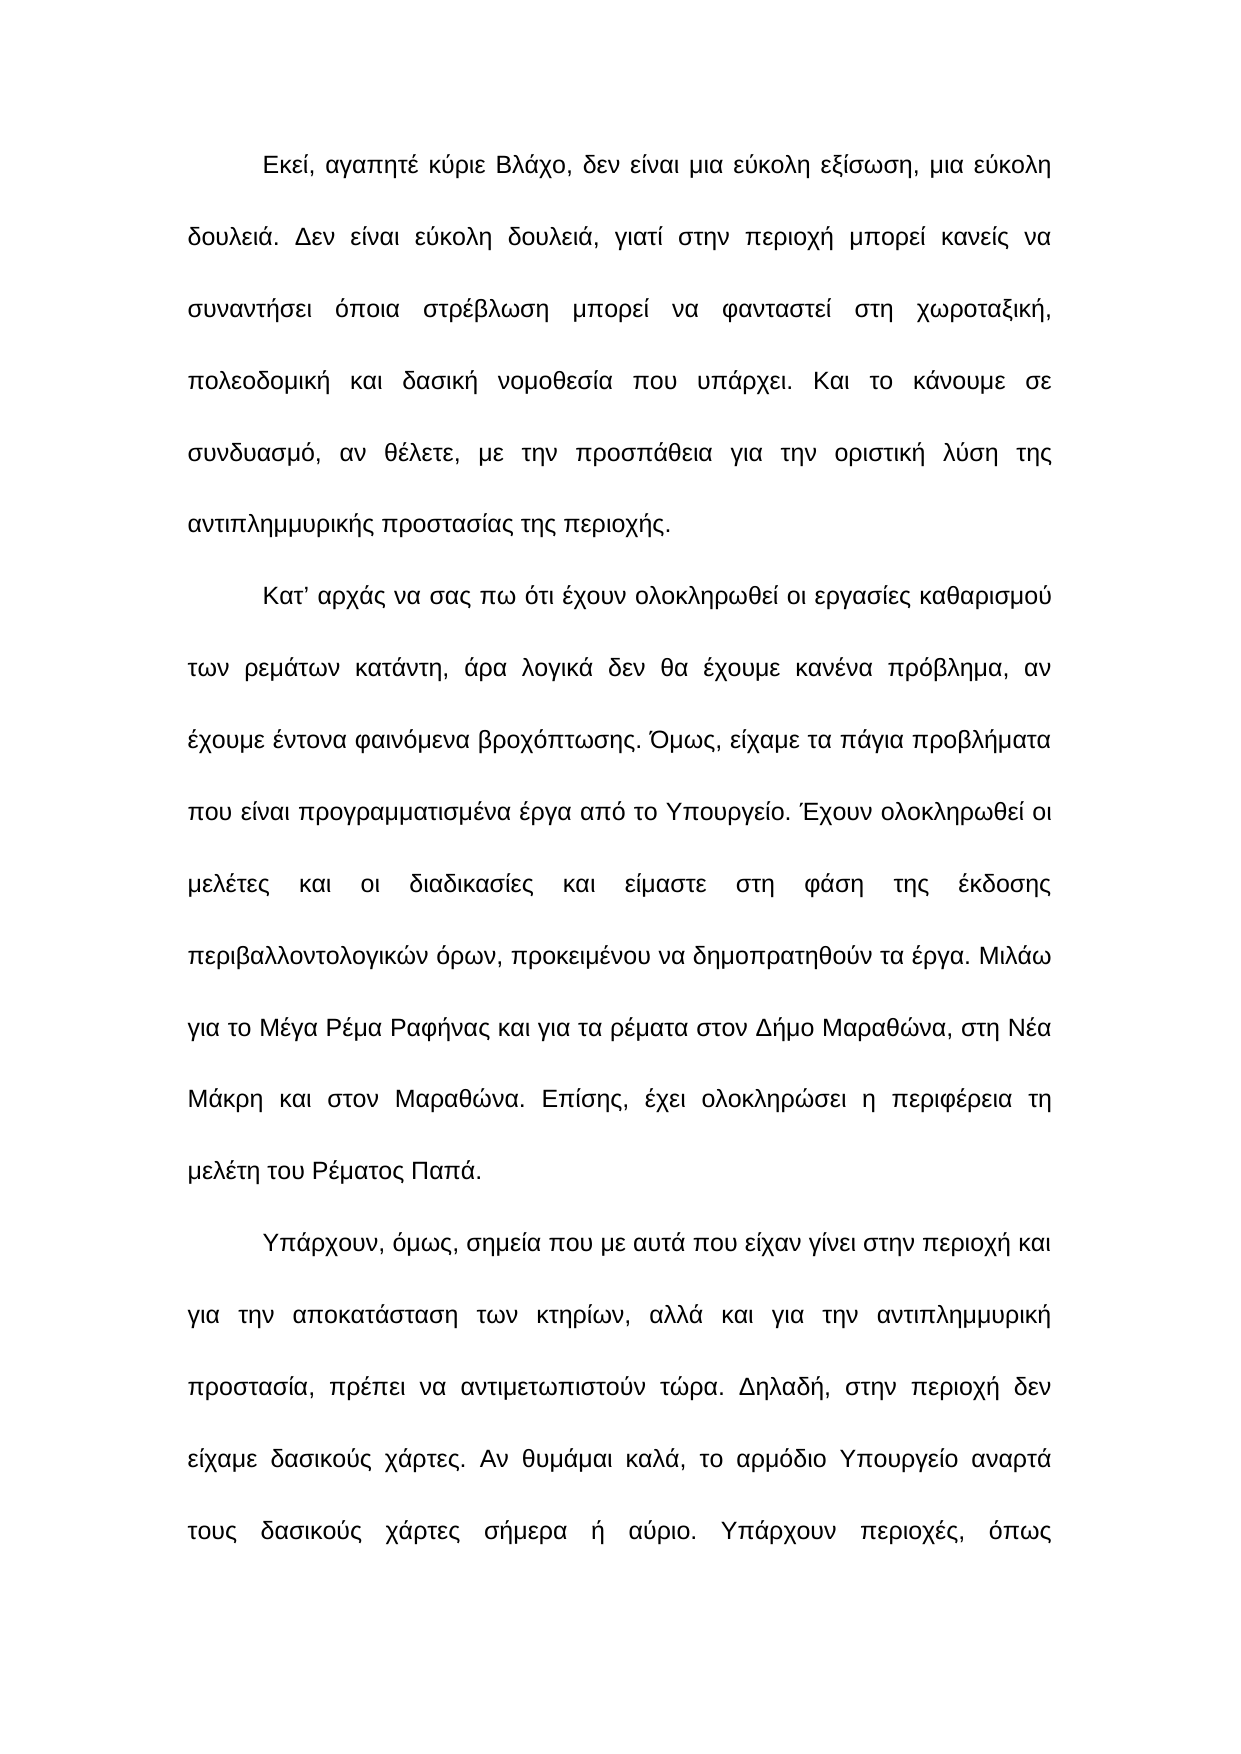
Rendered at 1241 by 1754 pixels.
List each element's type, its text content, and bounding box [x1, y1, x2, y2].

text Εκεί, αγαπητέ κύριε Βλάχο, δεν είναι μια εύκολη εξίσωση, μια εύκολη δουλειά. Δεν είναι εύκολη δουλειά, γιατί στην περιοχή μπορεί κανείς να συναντήσει όποια στρέβλωση μπορεί να φανταστεί στη χωροταξική, πολεοδομική και δασική νομοθεσία που υπάρχει. Και το κάνουμε σε συνδυασμό, αν θέλετε, με την προσπάθεια για την οριστική λύση της αντιπλημμυρικής προστασίας της περιοχής. [187, 150, 1053, 538]
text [187, 1228, 1053, 1544]
text Κατ’ αρχάς να σας πω ότι έχουν ολοκληρωθεί οι εργασίες καθαρισμού των ρεμάτων κατάντη, άρα λογικά δεν θα έχουμε κανένα πρόβλημα, αν έχουμε έντονα φαινόμενα βροχόπτωσης. Όμως, είχαμε τα πάγια προβλήματα που είναι προγραμματισμένα έργα από το Υπουργείο. Έχουν ολοκληρωθεί οι μελέτες και οι διαδικασίες και είμαστε στη φάση της έκδοσης περιβαλλοντολογικών όρων, προκειμένου να δημοπρατηθούν τα έργα. Μιλάω για το Μέγα Ρέμα Ραφήνας και για τα ρέματα στον Δήμο Μαραθώνα, στη Νέα Μάκρη και στον Μαραθώνα. Επίσης, έχει ολοκληρώσει η περιφέρεια τη μελέτη του Ρέματος Παπά. [187, 581, 1053, 1185]
